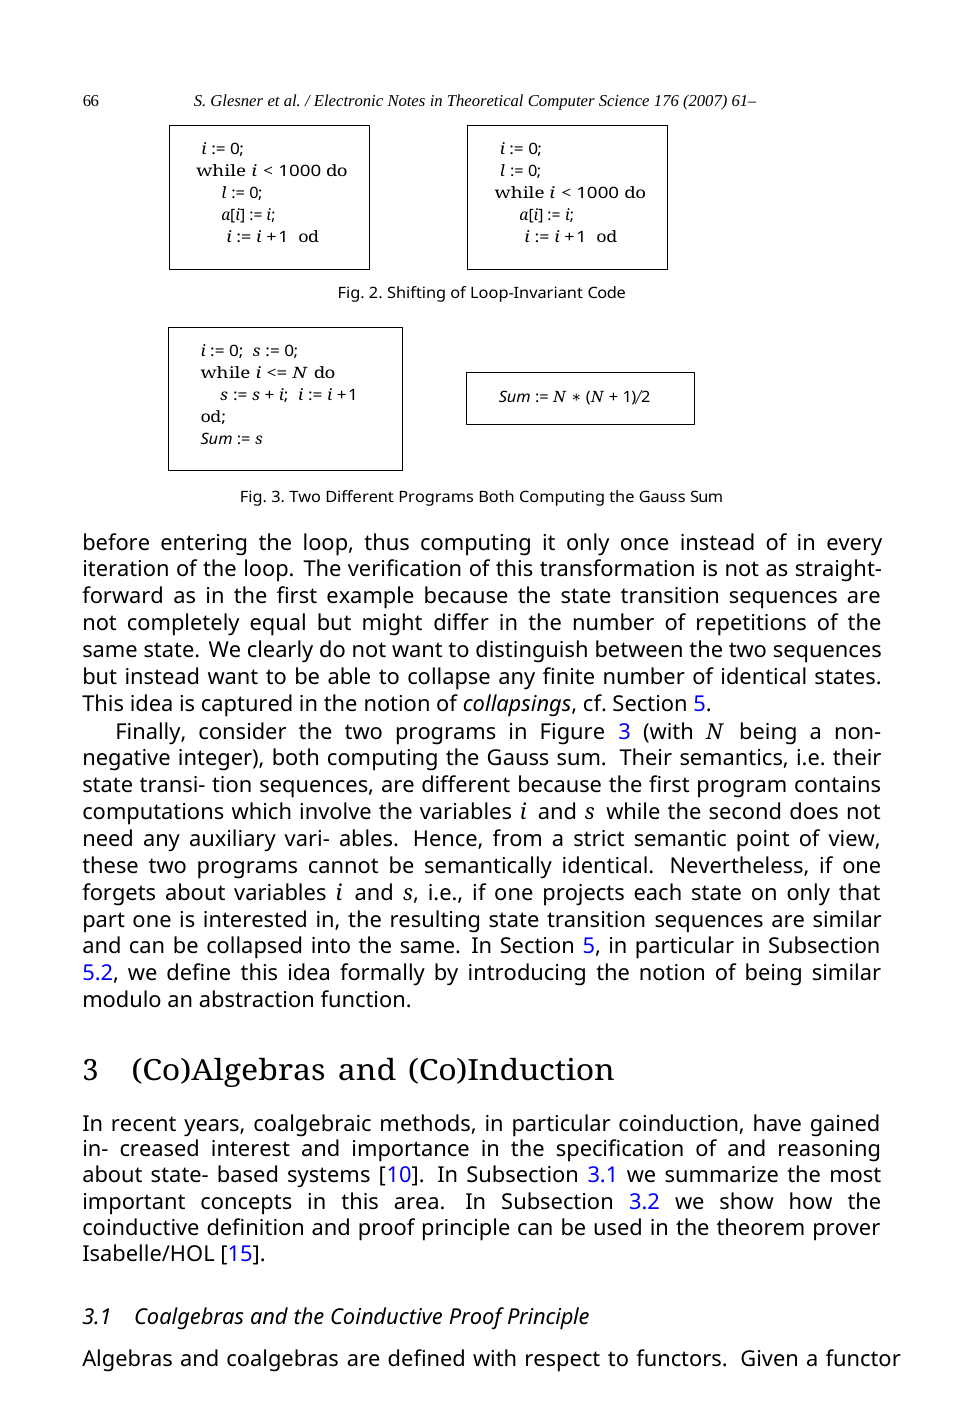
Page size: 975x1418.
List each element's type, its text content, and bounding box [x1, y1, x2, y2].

list Coalgebras and the Coinductive Proof Principle [82, 1301, 906, 1331]
text In recent years, coalgebraic methods, in particular coinduction, have gained in- creased interest and importance in the specification of and reasoning about state- based systems [10]. In Subsection 3.1 we summarize the most important concepts in this area. In Subsection 3.2 we show how the coinductive definition and proof principle can be used in the theorem prover Isabelle/HOL [15]. [82, 1111, 882, 1268]
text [82, 1343, 906, 1372]
text Fig. 2. Shifting of Loop-Invariant Code [69, 281, 894, 303]
text Fig. 3. Two Different Programs Both Computing the Gauss Sum [69, 338, 894, 507]
text Finally, consider the two programs in Figure 3 (with N being a non-negative integer), both computing the Gauss sum. Their semantics, i.e. their state transi- tion sequences, are different because the first program contains computations which involve the variables i and s while the second does not need any auxiliary vari- ables. Hence, from a strict semantic point of view, these two programs cannot be semantically identical. Nevertheless, if one forgets about variables i and s, i.e., if one projects each state on only that part one is interested in, the resulting state transition sequences are similar and can be collapsed into the same. In Section 5, in particular in Subsection 5.2, we define this idea formally by introducing the notion of being similar modulo an abstraction function. [82, 718, 882, 1014]
text before entering the loop, thus computing it only once instead of in every iteration of the loop. The verification of this transformation is not as straight-forward as in the first example because the state transition sequences are not completely equal but might differ in the number of repetitions of the same state. We clearly do not want to distinguish between the two sequences but instead want to be able to collapse any finite number of identical states. This idea is captured in the notion of collapsings, cf. Section 5. [82, 529, 882, 717]
subtitle (Co)Algebras and (Co)Induction [82, 1049, 906, 1089]
